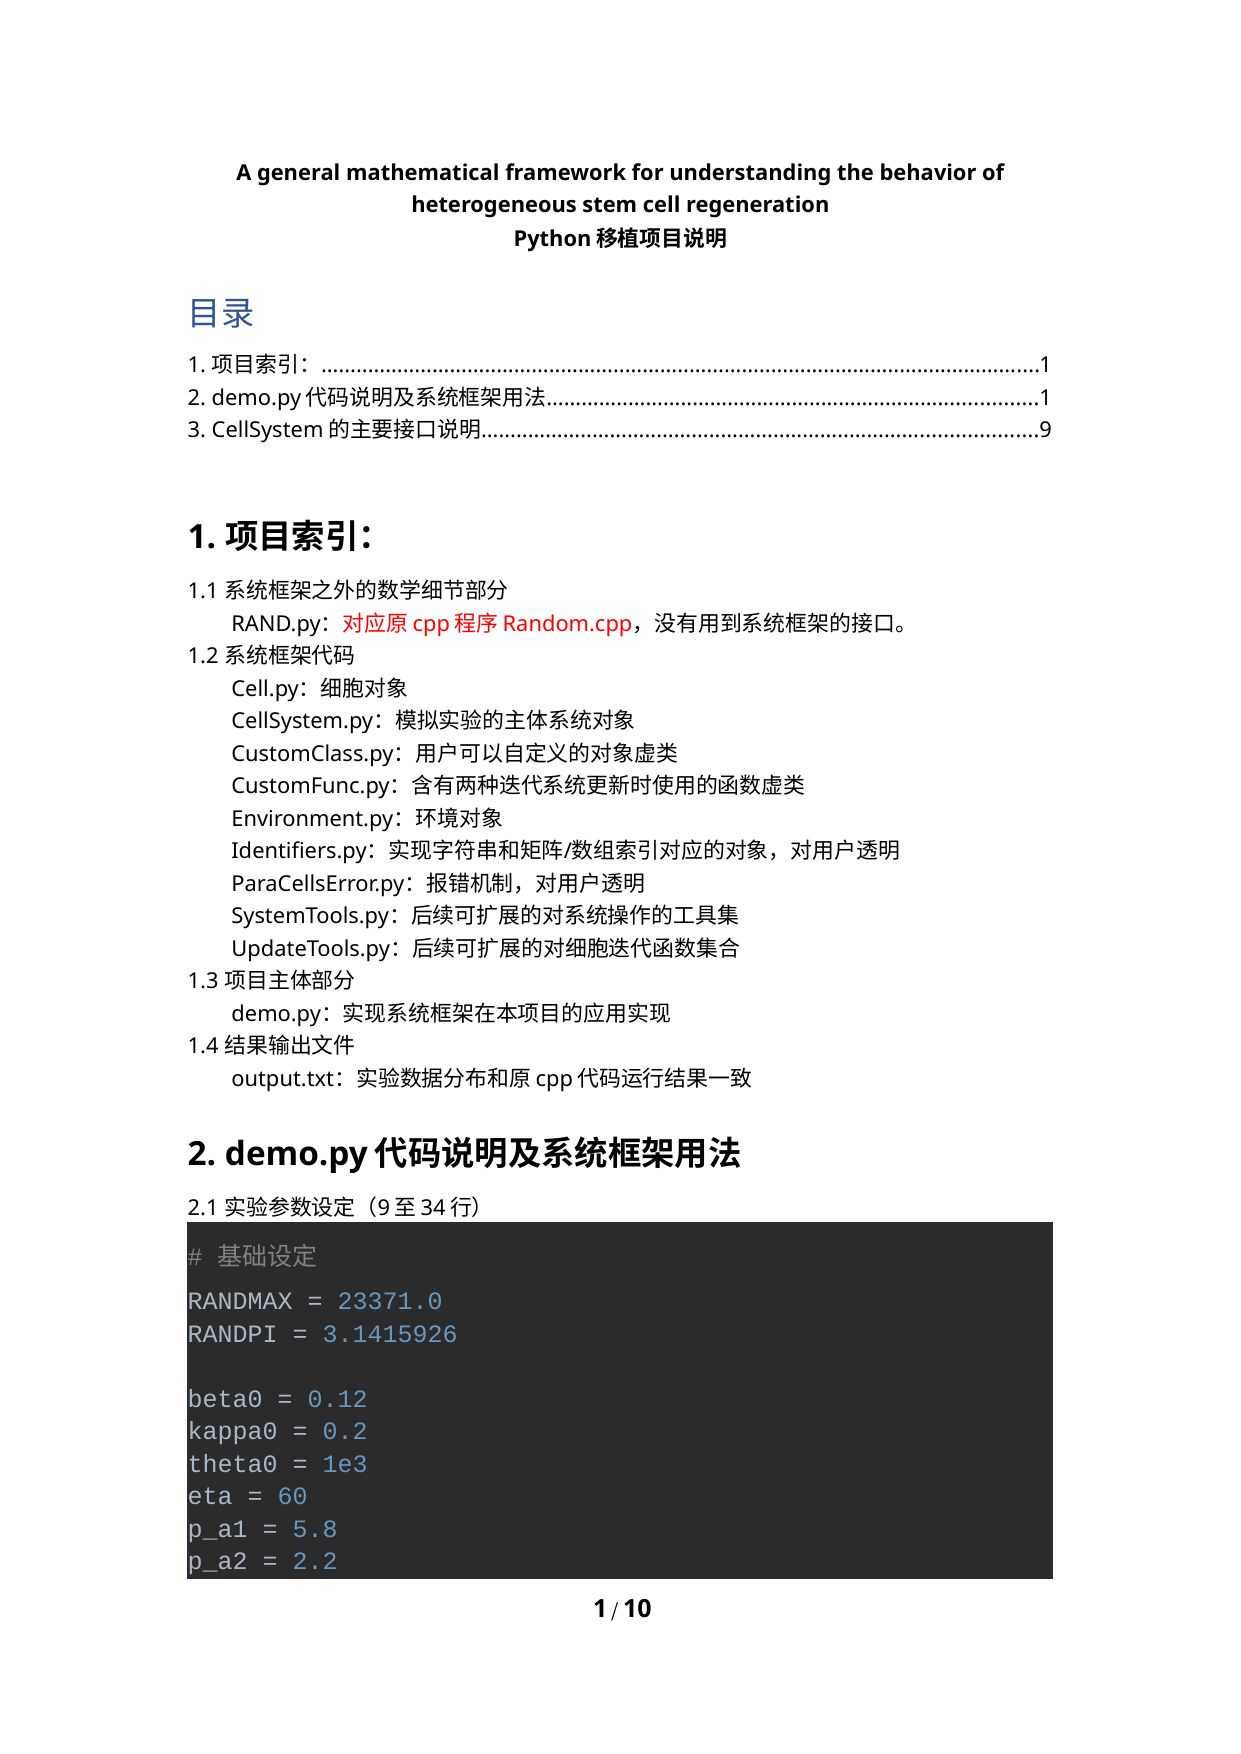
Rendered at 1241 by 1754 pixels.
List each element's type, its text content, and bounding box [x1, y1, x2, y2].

text 1.3 项目主体部分 [187, 963, 1053, 996]
text 1.1 系统框架之外的数学细节部分 [187, 573, 1053, 606]
text Environment.py：环境对象 [187, 801, 1053, 833]
text demo.py：实现系统框架在本项目的应用实现 [187, 996, 1053, 1028]
text 1.4 结果输出文件 [187, 1028, 1053, 1061]
text A general mathematical framework for understanding the behavior of heterogeneous stem cell regeneration [187, 156, 1053, 221]
text ParaCellsError.py：报错机制，对用户透明 [187, 866, 1053, 898]
text SystemTools.py：后续可扩展的对系统操作的工具集 [187, 898, 1053, 931]
text output.txt：实验数据分布和原cpp代码运行结果一致 [187, 1061, 1053, 1093]
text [187, 1222, 1053, 1579]
text CellSystem.py：模拟实验的主体系统对象 [187, 703, 1053, 736]
title 2. demo.py代码说明及系统框架用法 [187, 1118, 1053, 1183]
text 1.2 系统框架代码 [187, 638, 1053, 671]
title 1. 项目索引： [187, 502, 1053, 567]
text RAND.py：对应原cpp程序Random.cpp，没有用到系统框架的接口。 [187, 606, 1053, 638]
text Cell.py：细胞对象 [187, 671, 1053, 703]
text 2.1 实验参数设定（9至34行） [187, 1189, 1053, 1222]
text UpdateTools.py：后续可扩展的对细胞迭代函数集合 [187, 931, 1053, 963]
text Identifiers.py：实现字符串和矩阵/数组索引对应的对象，对用户透明 [187, 833, 1053, 866]
text CustomFunc.py：含有两种迭代系统更新时使用的函数虚类 [187, 768, 1053, 801]
text Python移植项目说明 [187, 221, 1053, 253]
text CustomClass.py：用户可以自定义的对象虚类 [187, 736, 1053, 768]
